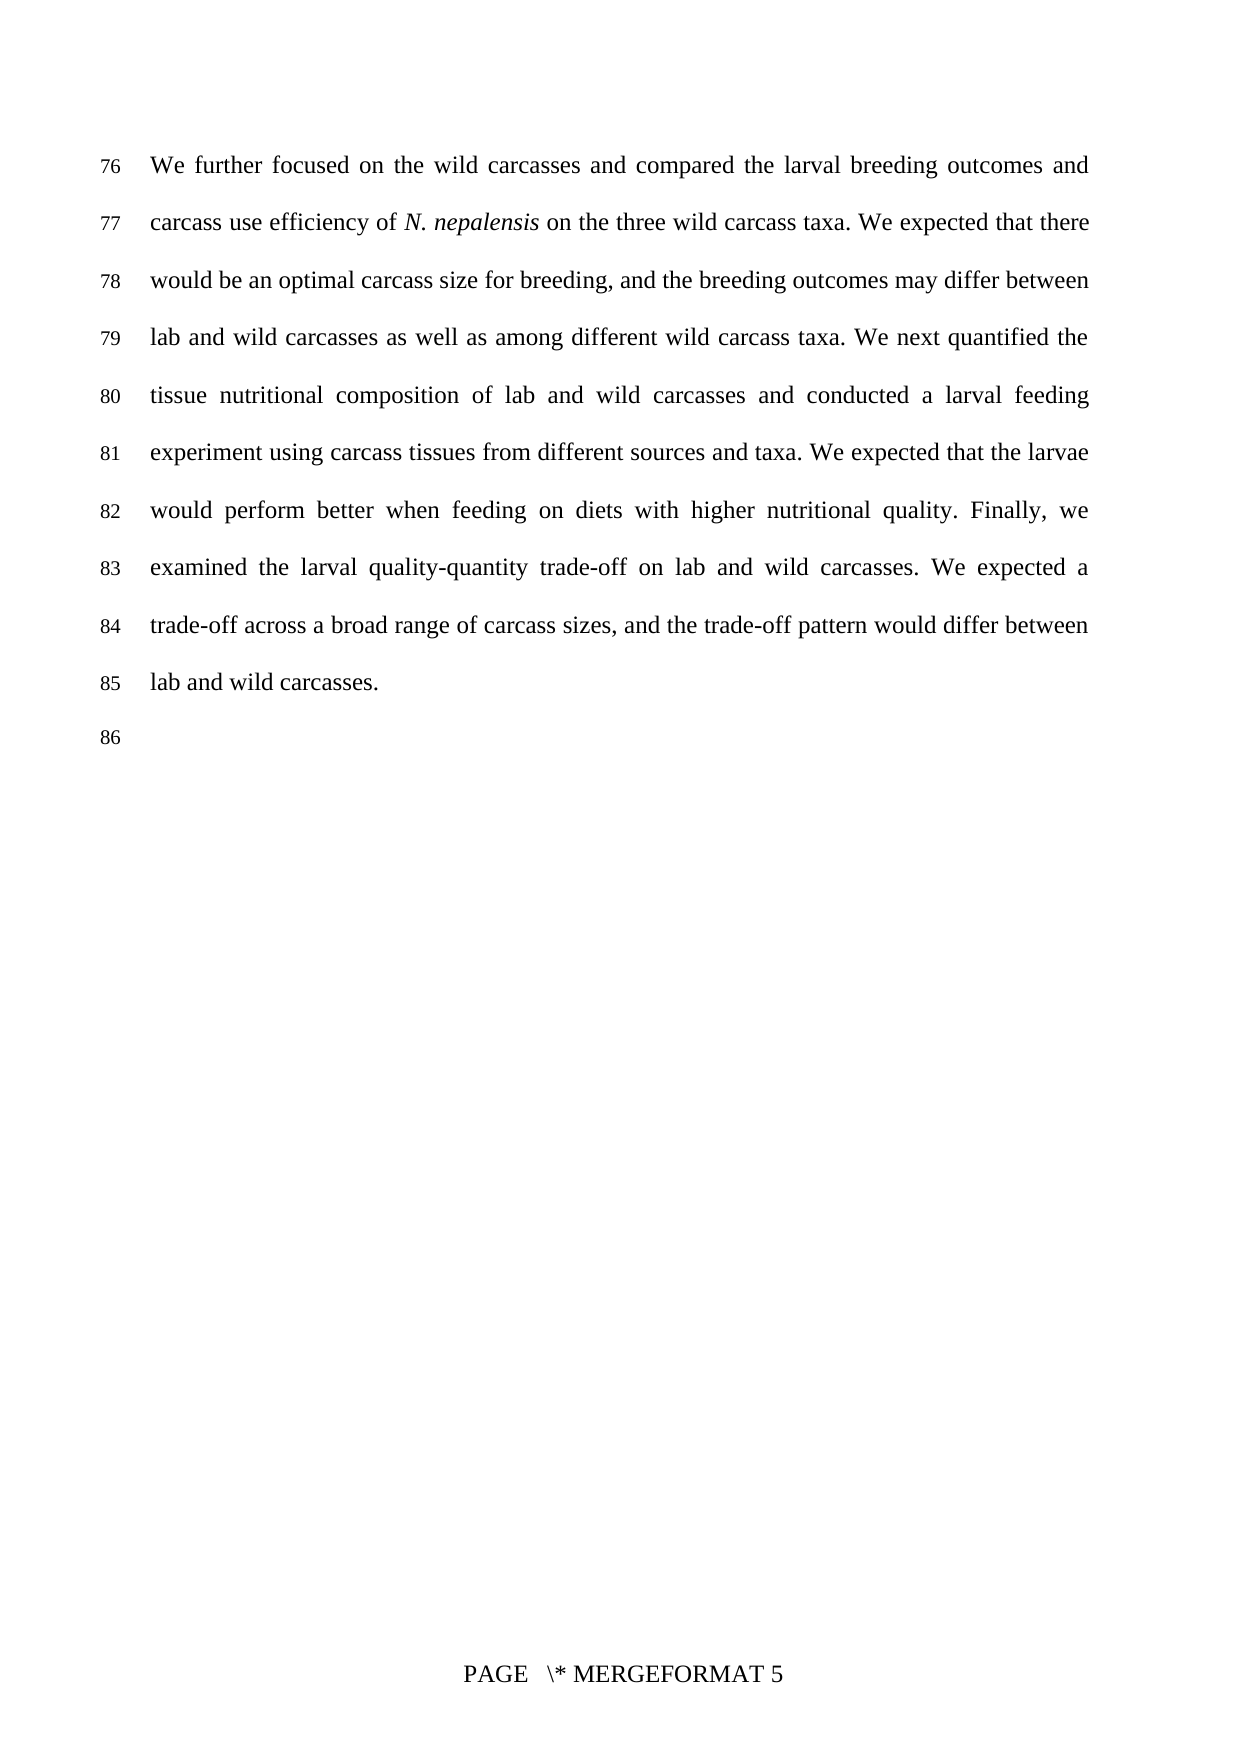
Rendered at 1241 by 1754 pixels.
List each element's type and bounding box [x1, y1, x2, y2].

text [150, 150, 1090, 696]
